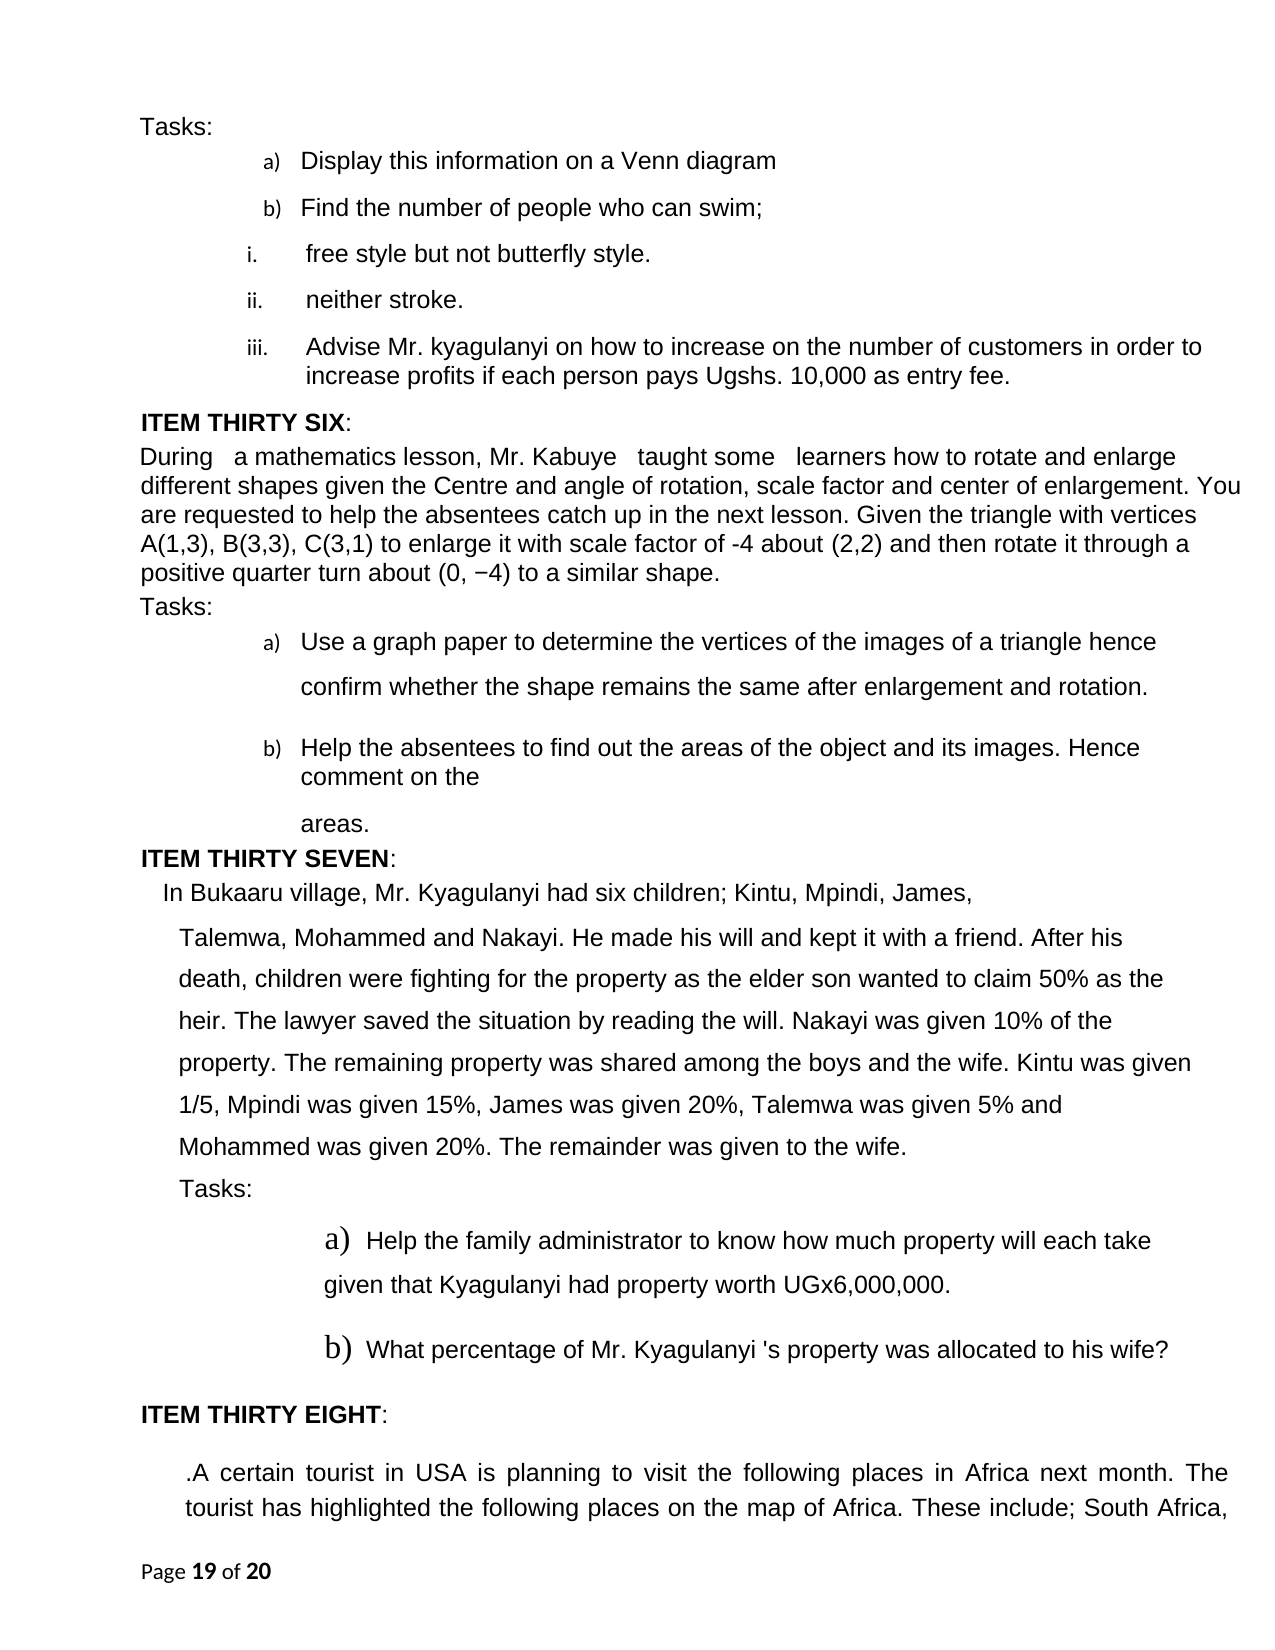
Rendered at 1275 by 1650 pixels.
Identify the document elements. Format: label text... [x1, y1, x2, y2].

list Advise Mr. kyagulanyi on how to increase on the number of customers in order to increase profits if each person pays Ugshs. 10,000 as entry fee. [247, 332, 1246, 390]
text Tasks: [178, 1174, 1247, 1203]
list What percentage of Mr. Kyagulanyi 's property was allocated to his wife? [324, 1328, 1215, 1366]
list Help the absentees to find out the areas of the object and its images. Hence comment on the [263, 733, 1223, 791]
list Use a graph paper to determine the vertices of the images of a triangle hence confirm whether the shape remains the same after enlargement and rotation. [263, 627, 1223, 701]
list Display this information on a Venn diagram [263, 146, 1246, 175]
text ITEM THIRTY EIGHT: [141, 1400, 1215, 1428]
subtitle ITEM THIRTY SEVEN: [141, 844, 1247, 872]
subtitle ITEM THIRTY SIX: [141, 408, 1247, 436]
text areas. [300, 809, 1245, 838]
text During a mathematics lesson, Mr. Kabuye taught some learners how to rotate and enlarge different shapes given the Centre and angle of rotation, scale factor and center of enlargement. You are requested to help the absentees catch up in the next lesson. Given the triangle with vertices A(1,3), B(3,3), C(3,1) to enlarge it with scale factor of -4 about (2,2) and then rotate it through a positive quarter turn about (0, −4) to a similar shape. [139, 442, 1245, 586]
list free style but not butterfly style. [247, 239, 1246, 268]
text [185, 1457, 1230, 1522]
list Help the family administrator to know how much property will each take given that Kyagulanyi had property worth UGx6,000,000. [324, 1218, 1215, 1299]
text Tasks: [139, 112, 1245, 140]
list neither stroke. [247, 285, 1246, 314]
text Talemwa, Mohammed and Nakayi. He made his will and kept it with a friend. After his death, children were fighting for the property as the elder son wanted to claim 50% as the heir. The lawyer saved the situation by reading the will. Nakayi was given 10% of the property. The remaining property was shared among the boys and the wife. Kintu was given 1/5, Mpindi was given 15%, James was given 20%, Talemwa was given 5% and Mohammed was given 20%. The remainder was given to the wife. [178, 923, 1195, 1161]
text Tasks: [139, 592, 1245, 621]
list Find the number of people who can swim; [263, 192, 1246, 222]
text In Bukaaru village, Mr. Kyagulanyi had six children; Kintu, Mpindi, James, [141, 878, 1247, 907]
